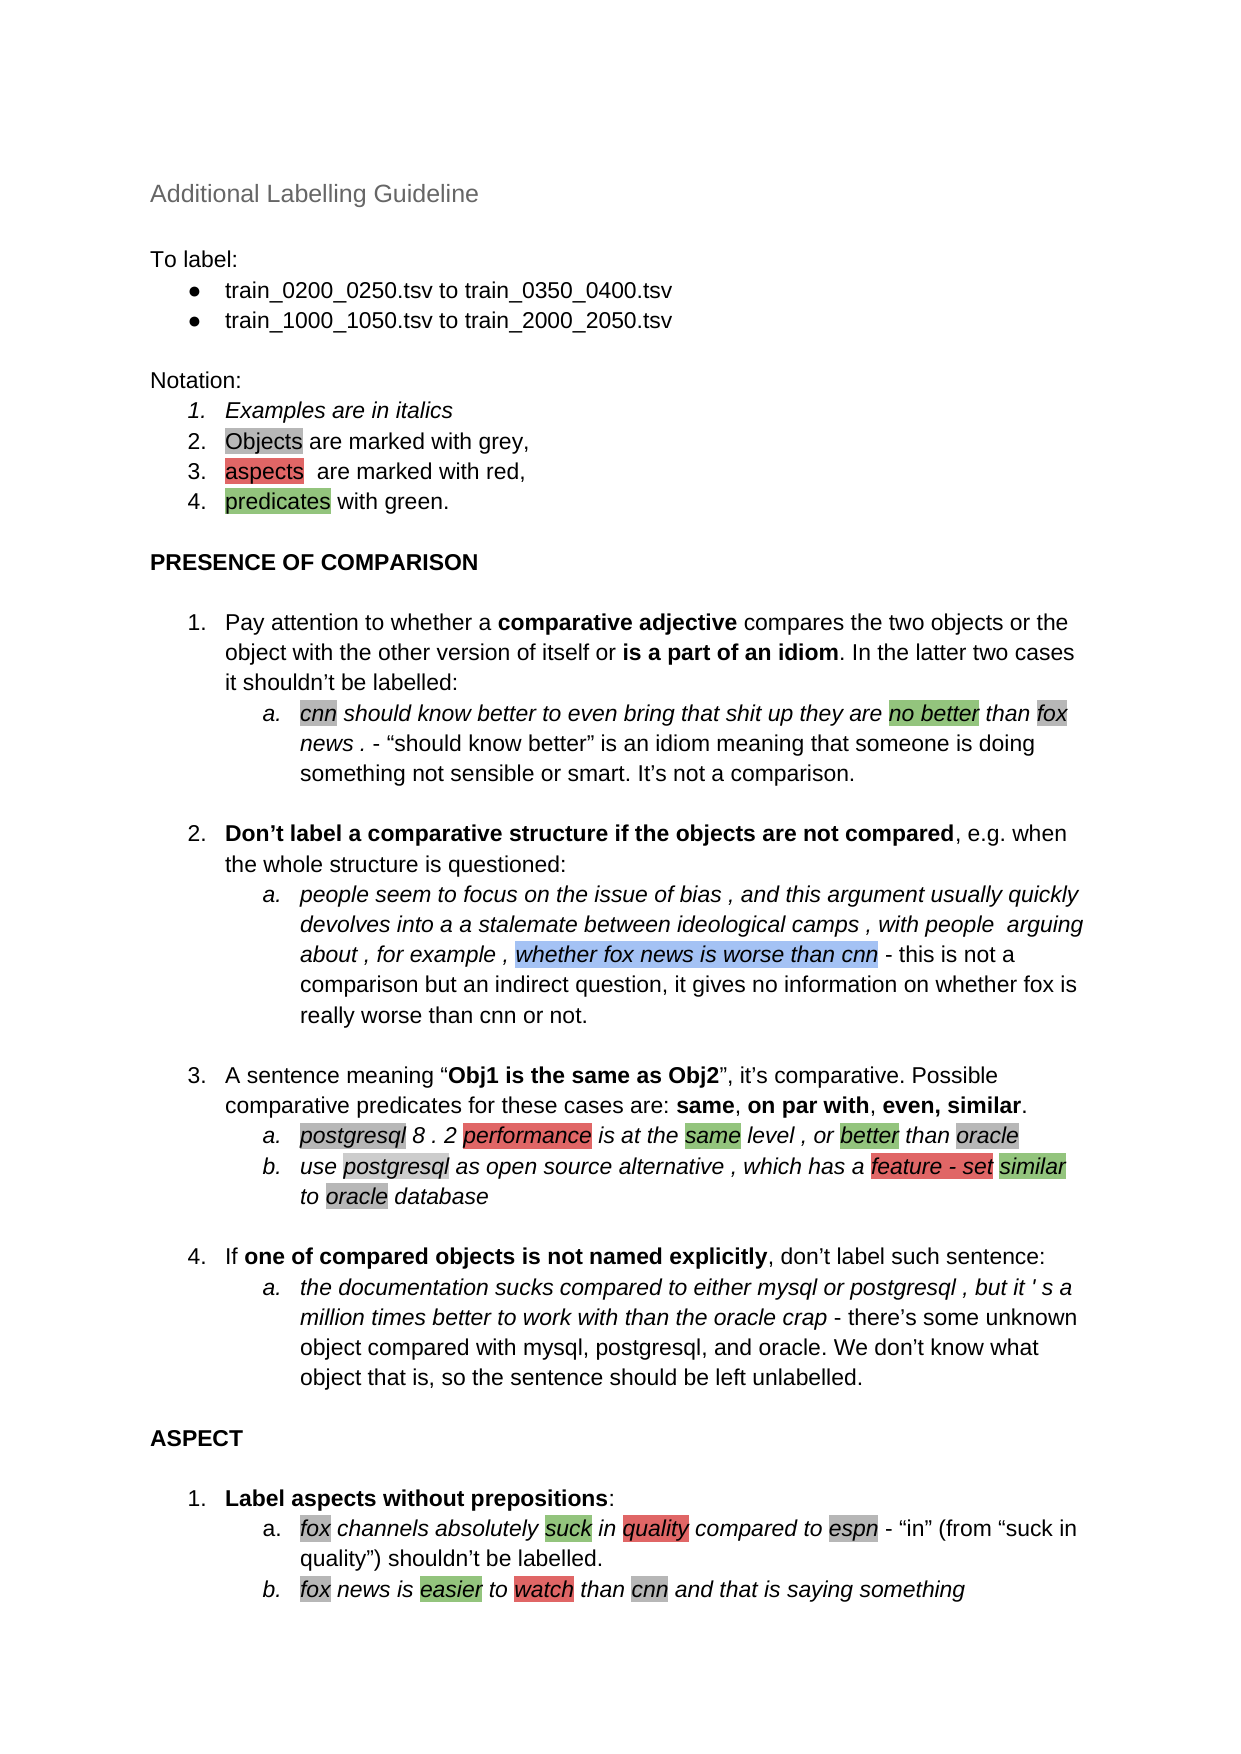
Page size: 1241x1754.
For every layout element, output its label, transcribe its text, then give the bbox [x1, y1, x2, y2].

list Don’t label a comparative structure if the objects are not compared, e.g. when the whole structure is questioned: [187, 820, 1090, 877]
list aspects are marked with red, [304, 458, 1090, 484]
list people seem to focus on the issue of bias , and this argument usually quickly devolves into a a stalemate between ideological camps , with people arguing about , for example , whether fox news is worse than cnn - this is not a comparison but an indirect question, it gives no information on whether fox is really worse than cnn or not. [262, 881, 1090, 1028]
text To label: [150, 246, 1090, 273]
list cnn should know better to even bring that shit up they are no better than fox news . - “should know better” is an idiom meaning that someone is doing something not sensible or smart. It’s not a comparison. [262, 699, 1090, 786]
list the documentation sucks compared to either mysql or postgresql , but it ' s a million times better to work with than the oracle crap - there’s some unknown object compared with mysql, postgresql, and oracle. We don’t know what object that is, so the sentence should be left unlabelled. [262, 1273, 1090, 1391]
list postgresql 8 . 2 performance is at the same level , or better than oracle [262, 1122, 1090, 1149]
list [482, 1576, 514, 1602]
list Examples are in italics [187, 397, 1090, 424]
list fox news is easier to watch than cnn and that is saying something [668, 1576, 1090, 1602]
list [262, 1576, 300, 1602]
list use postgresql as open source alternative , which has a feature - set similar to oracle database [262, 1153, 1090, 1209]
list fox channels absolutely suck in quality compared to espn - “in” (from “suck in quality”) shouldn’t be labelled. [262, 1515, 1090, 1572]
text ASPECT [150, 1424, 1090, 1451]
text PRESENCE OF COMPARISON [150, 548, 1090, 575]
list Pay attention to whether a comparative adjective compares the two objects or the object with the other version of itself or is a part of an idiom. In the latter two cases it shouldn’t be labelled: [187, 609, 1090, 696]
list train_0200_0250.tsv to train_0350_0400.tsv [187, 277, 1090, 303]
list Label aspects without prepositions: [187, 1485, 1090, 1511]
list If one of compared objects is not named explicitly, don’t label such sentence: [187, 1243, 1090, 1270]
list A sentence meaning “Obj1 is the same as Obj2”, it’s comparative. Possible comparative predicates for these cases are: same, on par with, even, similar. [187, 1062, 1090, 1119]
subtitle Additional Labelling Guideline [150, 179, 1090, 208]
list Objects are marked with grey, [303, 428, 1090, 454]
list train_1000_1050.tsv to train_2000_2050.tsv [187, 307, 1090, 333]
text Notation: [150, 367, 1090, 394]
list predicates with green. [331, 488, 1090, 514]
